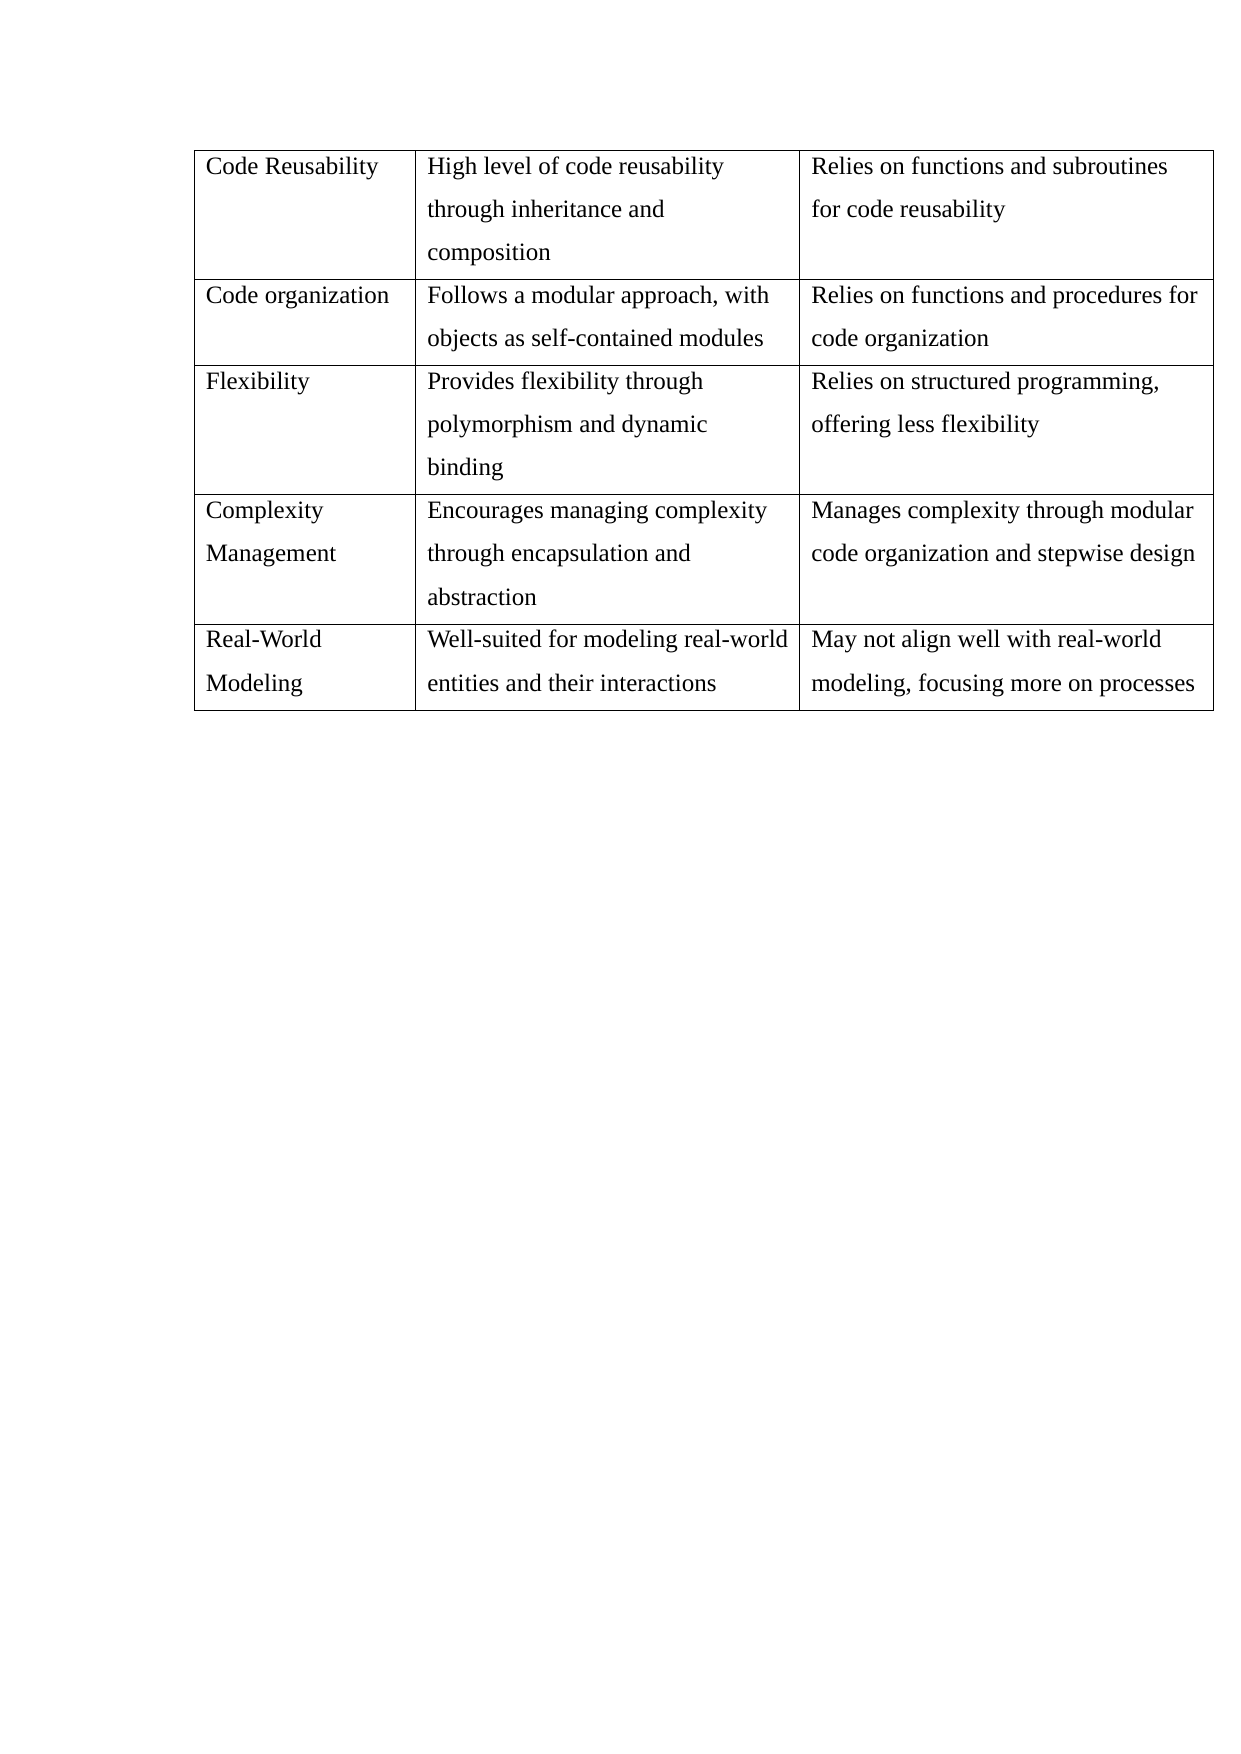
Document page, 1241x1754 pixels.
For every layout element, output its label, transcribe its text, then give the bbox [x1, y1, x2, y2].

table_cell Flexibility [195, 366, 415, 494]
table_cell Relies on functions and procedures for code organization [800, 280, 1213, 365]
table_cell May not align well with real-world modeling, focusing more on processes [800, 625, 1213, 709]
table_cell Code Reusability [195, 151, 415, 279]
table_cell Relies on structured programming, offering less flexibility [800, 366, 1213, 494]
table_cell Well-suited for modeling real-world entities and their interactions [416, 625, 799, 709]
table_cell Code organization [195, 280, 415, 365]
table_cell Manages complexity through modular code organization and stepwise design [800, 495, 1213, 623]
table_cell Follows a modular approach, with objects as self-contained modules [416, 280, 799, 365]
table_cell Complexity Management [195, 495, 415, 623]
table_cell Real-World Modeling [195, 625, 415, 709]
table_cell Relies on functions and subroutines for code reusability [800, 151, 1213, 279]
table_cell Provides flexibility through polymorphism and dynamic binding [416, 366, 799, 494]
table_cell Encourages managing complexity through encapsulation and abstraction [416, 495, 799, 623]
table_cell High level of code reusability through inheritance and composition [416, 151, 799, 279]
